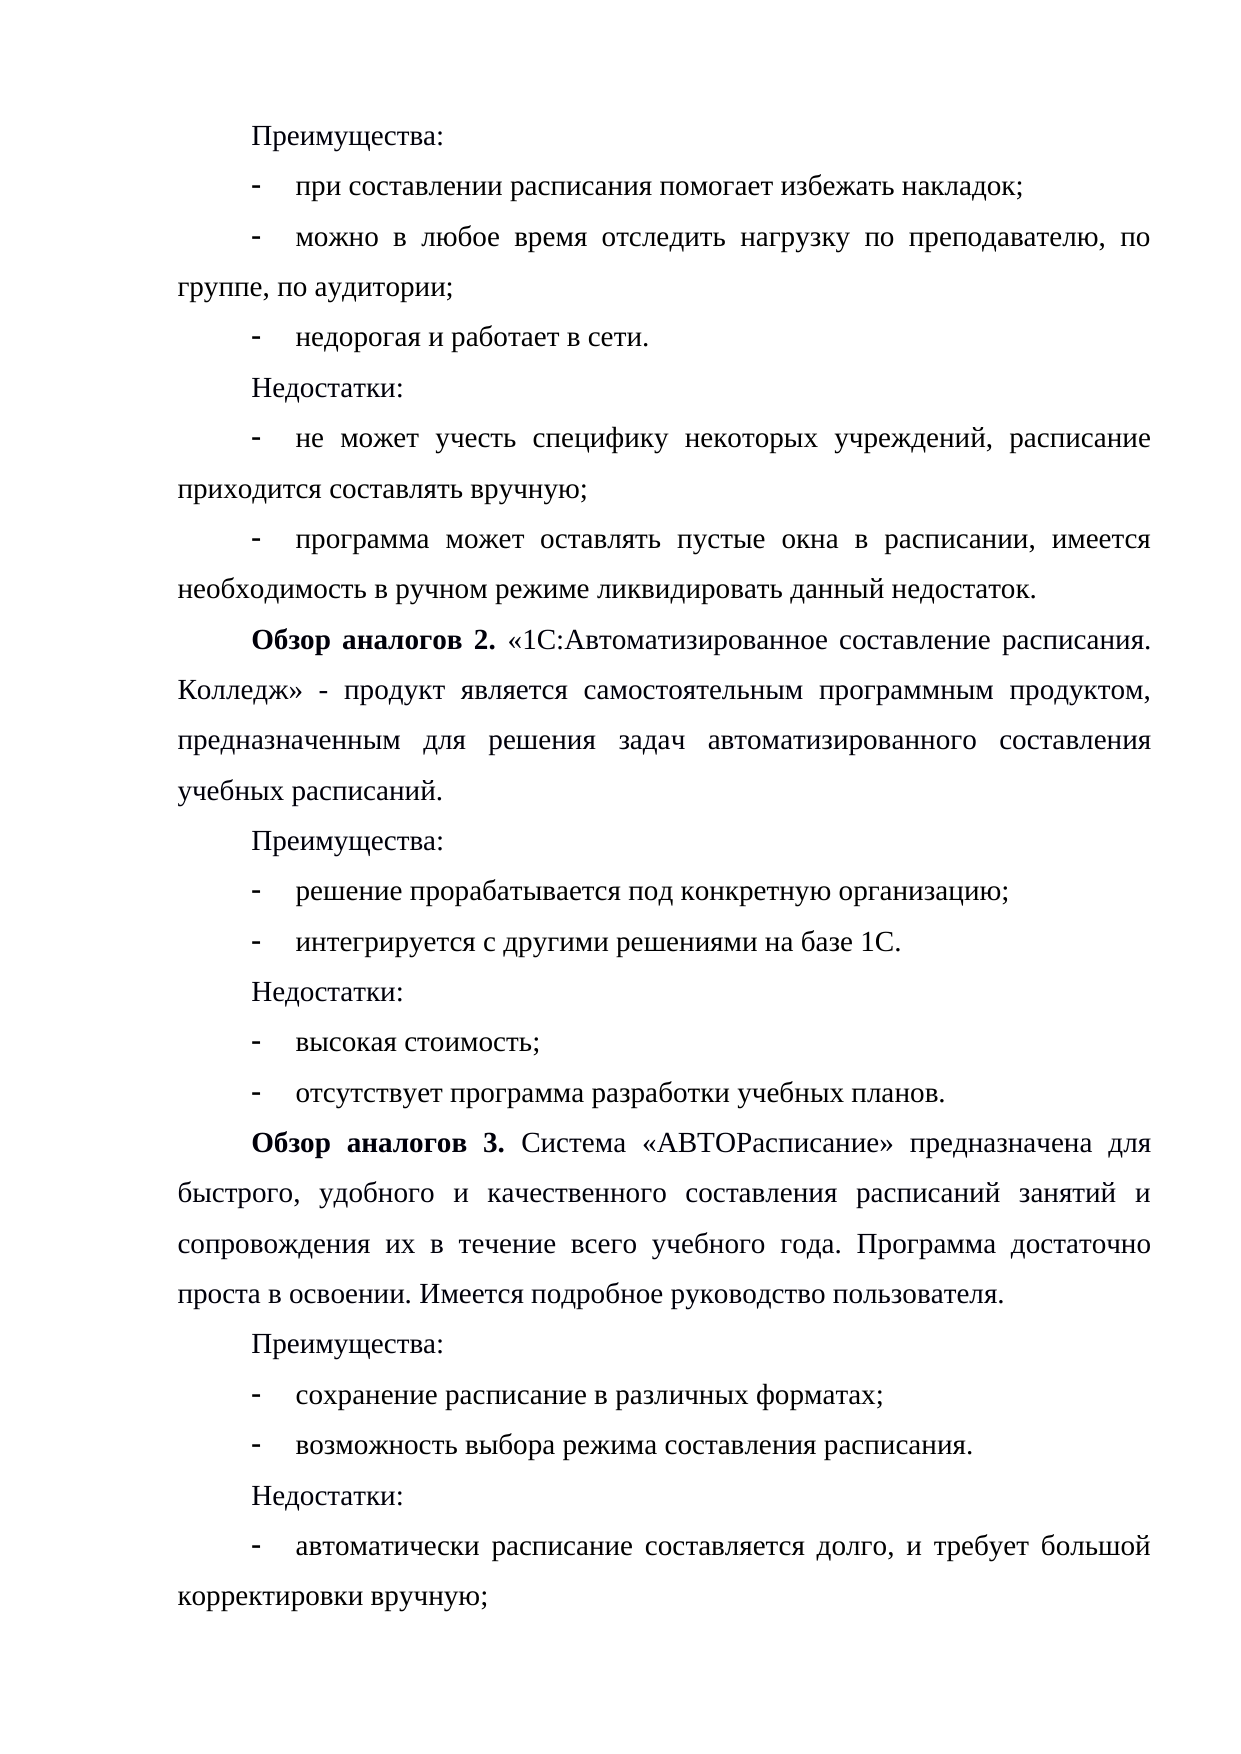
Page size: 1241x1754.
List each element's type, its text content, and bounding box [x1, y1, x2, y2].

text Преимущества: [177, 823, 1152, 857]
text Преимущества: [177, 118, 1152, 152]
text Преимущества: [177, 1327, 1152, 1360]
text Недостатки: [177, 1478, 1152, 1511]
text Недостатки: [177, 370, 1152, 403]
text Недостатки: [177, 974, 1152, 1008]
list недорогая и работает в сети. [177, 319, 1152, 353]
text Обзор аналогов 3. Система «АВТОРасписание» предназначена для быстpого, удобного и качественного составления расписаний занятий и сопровождения их в течение всего учебного года. Программа достаточно проста в освоении. Имеется подробное руководство пользователя. [177, 1125, 1152, 1310]
list программа может оставлять пустые окна в расписании, имеется необходимость в ручном режиме ликвидировать данный недостаток. [177, 521, 1152, 605]
list интегрируется с другими решениями на базе 1С. [177, 924, 1152, 957]
text Обзор аналогов 2. «1С:Автоматизированное составление расписания. Колледж» - продукт является самостоятельным программным продуктом, предназначенным для решения задач автоматизированного составления учебных расписаний. [177, 622, 1152, 806]
list сохранение расписание в различных форматах; [177, 1377, 1152, 1411]
list не может учесть специфику некоторых учреждений, расписание приходится составлять вручную; [177, 420, 1152, 504]
list можно в любое время отследить нагрузку по преподавателю, по группе, по аудитории; [177, 219, 1152, 303]
list отсутствует программа разработки учебных планов. [177, 1075, 1152, 1108]
list высокая стоимость; [177, 1024, 1152, 1058]
list решение прорабатывается под конкретную организацию; [177, 873, 1152, 907]
list возможность выбора режима составления расписания. [177, 1427, 1152, 1461]
list автоматически расписание составляется долго, и требует большой корректировки вручную; [177, 1528, 1152, 1612]
list при составлении расписания помогает избежать накладок; [177, 168, 1152, 202]
